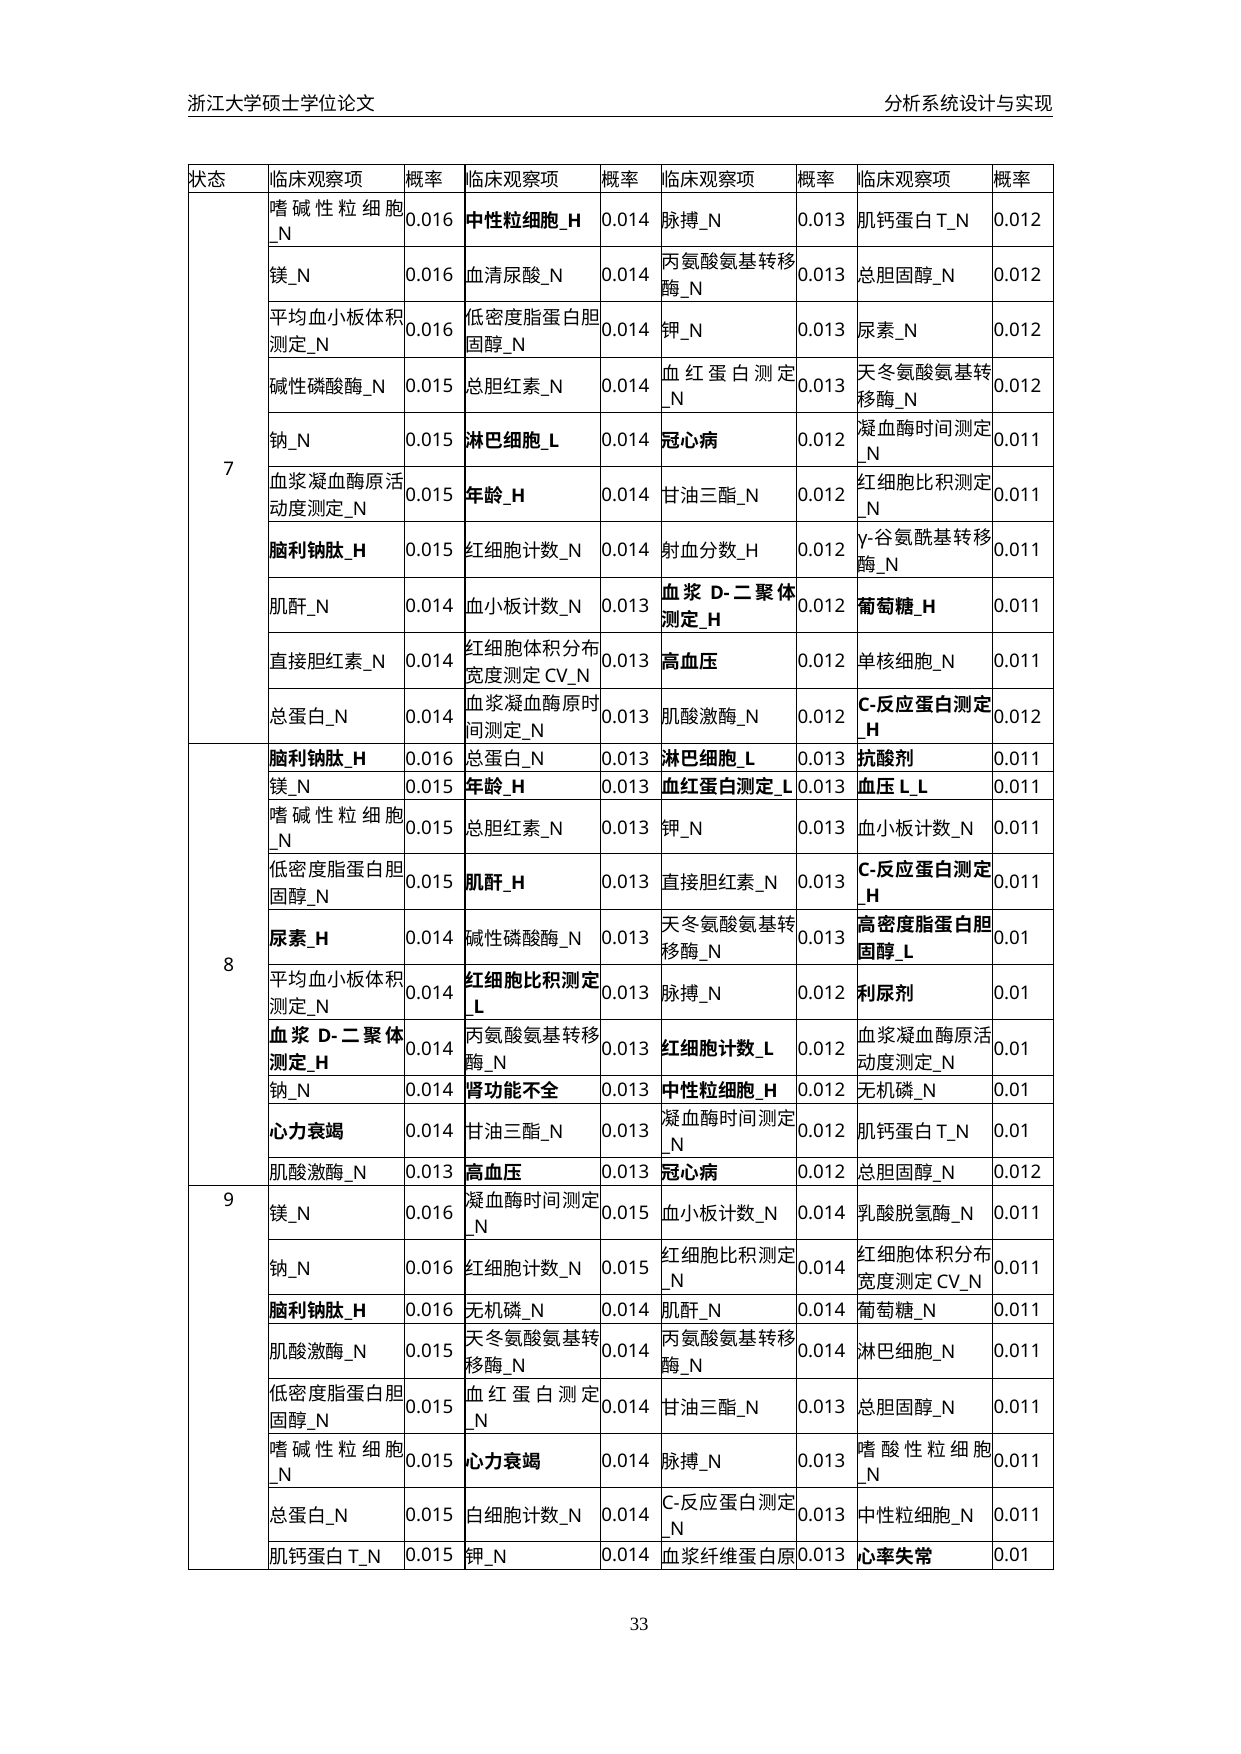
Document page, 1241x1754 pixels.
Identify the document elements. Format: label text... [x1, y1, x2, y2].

table_cell 单核细胞_N [858, 633, 992, 687]
table_cell 0.014 [601, 1324, 661, 1378]
table_cell 射血分数_H [662, 522, 796, 577]
table_cell 0.015 [405, 1488, 464, 1541]
table_cell γ-谷氨酰基转移酶_N [858, 522, 992, 577]
table_cell 中性粒细胞_N [858, 1488, 992, 1541]
table_cell 镁_N [269, 1186, 404, 1239]
table_cell 0.013 [601, 772, 661, 799]
table_cell 总蛋白_N [269, 1488, 404, 1541]
table_cell 0.01 [993, 1076, 1053, 1103]
table_cell 0.015 [405, 772, 464, 799]
table_cell 概率 [405, 165, 464, 192]
table_cell 0.012 [993, 193, 1053, 246]
table_cell 0.014 [405, 1104, 464, 1157]
table_cell 0.015 [405, 1379, 464, 1433]
table_cell 淋巴细胞_L [466, 413, 600, 466]
table_cell 总胆红素_N [466, 358, 600, 412]
table_cell 0.011 [993, 633, 1053, 687]
table_cell 0.013 [797, 772, 857, 799]
table_cell 0.015 [601, 1186, 661, 1239]
table_cell 状态 [189, 165, 268, 192]
table_cell 0.014 [601, 247, 661, 301]
table_cell 嗜碱性粒细胞_N [269, 800, 404, 853]
table_cell 血浆凝血酶原活动度测定_N [858, 1020, 992, 1075]
table_cell 血浆纤维蛋白原测定_N [662, 1542, 796, 1569]
table_cell 0.012 [993, 689, 1053, 743]
table_cell 0.013 [601, 965, 661, 1019]
table_cell 0.011 [993, 1488, 1053, 1541]
table_cell 镁_N [269, 247, 404, 301]
table_cell 0.013 [797, 854, 857, 908]
table_cell 0.012 [797, 1076, 857, 1103]
table_cell 0.012 [993, 1158, 1053, 1185]
table_cell 0.013 [405, 1158, 464, 1185]
table_cell 红细胞体积分布宽度测定CV_N [858, 1240, 992, 1294]
table_cell 0.016 [405, 302, 464, 357]
table_cell 血浆D-二聚体测定_H [662, 578, 796, 632]
table_cell 脑利钠肽_H [269, 522, 404, 577]
table_cell 乳酸脱氢酶_N [858, 1186, 992, 1239]
table_cell 脑利钠肽_H [269, 744, 404, 771]
table_cell 凝血酶时间测定_N [466, 1186, 600, 1239]
table_cell 0.015 [405, 854, 464, 908]
table_cell 0.013 [601, 689, 661, 743]
table_cell 肌酸激酶_N [269, 1324, 404, 1378]
table_cell 0.011 [993, 800, 1053, 853]
table_cell 0.013 [601, 744, 661, 771]
table_cell 总蛋白_N [466, 744, 600, 771]
table_cell C-反应蛋白测定_H [858, 689, 992, 743]
table_cell 0.013 [601, 578, 661, 632]
table_cell 0.013 [797, 800, 857, 853]
table_cell 丙氨酸氨基转移酶_N [466, 1020, 600, 1075]
table_cell 0.012 [797, 1104, 857, 1157]
table_cell 0.011 [993, 413, 1053, 466]
table_cell 0.014 [405, 910, 464, 964]
table_cell 中性粒细胞_H [662, 1076, 796, 1103]
table_cell 脉搏_N [662, 1434, 796, 1487]
table_cell 尿素_N [858, 302, 992, 357]
table_cell 0.014 [405, 1020, 464, 1075]
table_cell 0.013 [601, 1104, 661, 1157]
table_cell 红细胞比积测定_L [466, 965, 600, 1019]
table_cell 血压L_L [858, 772, 992, 799]
table_cell 0.015 [405, 1542, 464, 1569]
table_cell 0.015 [601, 1240, 661, 1294]
table_cell 肌酐_N [662, 1295, 796, 1322]
table_cell 钾_N [662, 800, 796, 853]
table_cell 0.014 [405, 689, 464, 743]
table_cell 0.014 [601, 1542, 661, 1569]
table_cell 0.012 [993, 302, 1053, 357]
table_cell 总蛋白_N [269, 689, 404, 743]
table_cell 红细胞体积分布宽度测定CV_N [466, 633, 600, 687]
table_cell 肌钙蛋白T_N [269, 1542, 404, 1569]
table_cell 0.014 [601, 522, 661, 577]
table_cell 0.013 [797, 910, 857, 964]
table_cell 肾功能不全 [466, 1076, 600, 1103]
table_cell 低密度脂蛋白胆固醇_N [466, 302, 600, 357]
table_cell 0.014 [797, 1324, 857, 1378]
table_cell 临床观察项 [858, 165, 992, 192]
table_cell 心力衰竭 [269, 1104, 404, 1157]
table_cell 0.013 [797, 1542, 857, 1569]
table_cell 0.011 [993, 854, 1053, 908]
table_cell 血浆凝血酶原活动度测定_N [269, 467, 404, 521]
table_cell 低密度脂蛋白胆固醇_N [269, 854, 404, 908]
table_cell 淋巴细胞_N [858, 1324, 992, 1378]
table_cell 0.014 [405, 965, 464, 1019]
table_cell 无机磷_N [466, 1295, 600, 1322]
table_cell 0.013 [601, 910, 661, 964]
table_cell 0.011 [993, 1295, 1053, 1322]
table_cell 0.014 [601, 1379, 661, 1433]
table_cell 天冬氨酸氨基转移酶_N [466, 1324, 600, 1378]
table_cell 概率 [993, 165, 1053, 192]
table_cell 血红蛋白测定_N [466, 1379, 600, 1433]
table_cell 0.012 [797, 633, 857, 687]
table_cell 0.016 [405, 1240, 464, 1294]
table_cell 0.013 [601, 854, 661, 908]
table_cell 0.014 [797, 1295, 857, 1322]
table_cell 0.015 [405, 522, 464, 577]
table_cell 肌酸激酶_N [269, 1158, 404, 1185]
table_cell 平均血小板体积测定_N [269, 965, 404, 1019]
table_cell 9 [189, 1186, 268, 1569]
table_cell 概率 [601, 165, 661, 192]
table_cell 0.011 [993, 1379, 1053, 1433]
table_cell 镁_N [269, 772, 404, 799]
table_cell 0.011 [993, 578, 1053, 632]
table_cell 钠_N [269, 413, 404, 466]
table_cell 脉搏_N [662, 193, 796, 246]
table_cell 抗酸剂 [858, 744, 992, 771]
table_cell 血浆D-二聚体测定_H [269, 1020, 404, 1075]
table_cell 淋巴细胞_L [662, 744, 796, 771]
table_cell 0.014 [601, 413, 661, 466]
table_cell 0.014 [601, 358, 661, 412]
table_cell 尿素_H [269, 910, 404, 964]
table_cell 0.01 [993, 1104, 1053, 1157]
table_cell 0.016 [405, 1295, 464, 1322]
table_cell 天冬氨酸氨基转移酶_N [858, 358, 992, 412]
table_cell 0.011 [993, 1324, 1053, 1378]
table_cell 0.013 [601, 1158, 661, 1185]
table_cell 葡萄糖_H [858, 578, 992, 632]
table_cell 临床观察项 [662, 165, 796, 192]
table_cell 0.013 [797, 302, 857, 357]
table_cell 0.014 [601, 467, 661, 521]
table_cell 0.01 [993, 910, 1053, 964]
table_cell 钠_N [269, 1240, 404, 1294]
table_cell 葡萄糖_N [858, 1295, 992, 1322]
table_cell 0.014 [405, 633, 464, 687]
table_cell 0.013 [601, 633, 661, 687]
table_cell 7 [189, 193, 268, 743]
table_cell 0.015 [405, 800, 464, 853]
table_cell 0.011 [993, 522, 1053, 577]
table_cell 冠心病 [662, 1158, 796, 1185]
table_cell 0.014 [601, 1488, 661, 1541]
table_cell 红细胞计数_L [662, 1020, 796, 1075]
table_cell 高血压 [662, 633, 796, 687]
table_cell 直接胆红素_N [662, 854, 796, 908]
table_cell 高密度脂蛋白胆固醇_L [858, 910, 992, 964]
table_cell 嗜碱性粒细胞_N [269, 1434, 404, 1487]
table_cell 0.016 [405, 1186, 464, 1239]
table_cell 红细胞比积测定_N [662, 1240, 796, 1294]
table_cell 总胆固醇_N [858, 1379, 992, 1433]
table_cell 0.012 [797, 1158, 857, 1185]
table_cell 白细胞计数_N [466, 1488, 600, 1541]
table_cell 血小板计数_N [662, 1186, 796, 1239]
table_cell 0.011 [993, 1434, 1053, 1487]
table_cell 0.014 [797, 1186, 857, 1239]
table_cell 0.013 [797, 193, 857, 246]
table_cell 血浆凝血酶原时间测定_N [466, 689, 600, 743]
table_cell 嗜酸性粒细胞_N [858, 1434, 992, 1487]
table_cell 血小板计数_N [466, 578, 600, 632]
table_cell 0.014 [601, 1434, 661, 1487]
table_cell C-反应蛋白测定_N [662, 1488, 796, 1541]
table_cell 甘油三酯_N [662, 1379, 796, 1433]
table_cell 肌酐_N [269, 578, 404, 632]
table_cell 钠_N [269, 1076, 404, 1103]
table_cell 无机磷_N [858, 1076, 992, 1103]
table_cell 0.012 [993, 247, 1053, 301]
table_cell 0.013 [797, 247, 857, 301]
table_cell 脑利钠肽_H [269, 1295, 404, 1322]
table_cell 红细胞比积测定_N [858, 467, 992, 521]
table_cell 利尿剂 [858, 965, 992, 1019]
table_cell 0.013 [797, 358, 857, 412]
table_cell C-反应蛋白测定_H [858, 854, 992, 908]
table_cell 肌酸激酶_N [662, 689, 796, 743]
table_cell 0.014 [601, 193, 661, 246]
table_cell 碱性磷酸酶_N [466, 910, 600, 964]
table_cell 0.01 [993, 1020, 1053, 1075]
table_cell 肌酐_H [466, 854, 600, 908]
table_cell 中性粒细胞_H [466, 193, 600, 246]
table_cell 甘油三酯_N [662, 467, 796, 521]
table_cell 总胆红素_N [466, 800, 600, 853]
table_cell 血小板计数_N [858, 800, 992, 853]
table_cell 总胆固醇_N [858, 1158, 992, 1185]
table_cell 0.013 [797, 1379, 857, 1433]
table_cell 年龄_H [466, 772, 600, 799]
table_cell 0.012 [797, 578, 857, 632]
table_cell 凝血酶时间测定_N [662, 1104, 796, 1157]
table_cell 肌钙蛋白T_N [858, 1104, 992, 1157]
table_cell 0.014 [601, 1295, 661, 1322]
table_cell 0.012 [797, 413, 857, 466]
table_cell 冠心病 [662, 413, 796, 466]
table_cell 碱性磷酸酶_N [269, 358, 404, 412]
table_cell 凝血酶时间测定_N [858, 413, 992, 466]
table_cell 0.015 [405, 358, 464, 412]
table_cell 0.013 [797, 744, 857, 771]
table_cell 0.01 [993, 965, 1053, 1019]
table_cell 低密度脂蛋白胆固醇_N [269, 1379, 404, 1433]
table_cell 0.013 [601, 1076, 661, 1103]
table_cell 0.014 [405, 1076, 464, 1103]
table_cell 心率失常 [858, 1542, 992, 1569]
table_cell 心力衰竭 [466, 1434, 600, 1487]
table_cell 0.011 [993, 1186, 1053, 1239]
table_cell 肌钙蛋白T_N [858, 193, 992, 246]
table_cell 0.012 [797, 1020, 857, 1075]
table_cell 0.013 [797, 1488, 857, 1541]
table_cell 0.015 [405, 413, 464, 466]
table_cell 0.011 [993, 744, 1053, 771]
table_cell 天冬氨酸氨基转移酶_N [662, 910, 796, 964]
table_cell 0.014 [405, 578, 464, 632]
table_cell 血清尿酸_N [466, 247, 600, 301]
table_cell 0.016 [405, 744, 464, 771]
table_cell 血红蛋白测定_L [662, 772, 796, 799]
table_cell 0.014 [797, 1240, 857, 1294]
table_cell 嗜碱性粒细胞_N [269, 193, 404, 246]
table_cell 年龄_H [466, 467, 600, 521]
table_cell 0.012 [797, 965, 857, 1019]
table_cell 0.012 [797, 522, 857, 577]
table_cell 0.01 [993, 1542, 1053, 1569]
table_cell 0.011 [993, 467, 1053, 521]
table_cell 平均血小板体积测定_N [269, 302, 404, 357]
table_cell 0.016 [405, 193, 464, 246]
table_cell 血红蛋白测定_N [662, 358, 796, 412]
table_cell 概率 [797, 165, 857, 192]
table_cell 0.016 [405, 247, 464, 301]
table_cell 高血压 [466, 1158, 600, 1185]
table_cell 0.011 [993, 1240, 1053, 1294]
table_cell 0.011 [993, 772, 1053, 799]
table_cell 0.012 [797, 467, 857, 521]
table_cell 脉搏_N [662, 965, 796, 1019]
table_cell 临床观察项 [466, 165, 600, 192]
table_cell 0.013 [797, 1434, 857, 1487]
table_cell 0.015 [405, 1324, 464, 1378]
table_cell 0.014 [601, 302, 661, 357]
table_cell 0.013 [601, 1020, 661, 1075]
table_cell 0.012 [993, 358, 1053, 412]
table_cell 0.012 [797, 689, 857, 743]
table_cell 总胆固醇_N [858, 247, 992, 301]
table_cell 丙氨酸氨基转移酶_N [662, 1324, 796, 1378]
table_cell 钾_N [662, 302, 796, 357]
table_cell 临床观察项 [269, 165, 404, 192]
table_cell 0.013 [601, 800, 661, 853]
table_cell 甘油三酯_N [466, 1104, 600, 1157]
table_cell 8 [189, 744, 268, 1185]
table_cell 红细胞计数_N [466, 1240, 600, 1294]
table_cell 丙氨酸氨基转移酶_N [662, 247, 796, 301]
table_cell 钾_N [466, 1542, 600, 1569]
table_cell 0.015 [405, 1434, 464, 1487]
table_cell 直接胆红素_N [269, 633, 404, 687]
table_cell 红细胞计数_N [466, 522, 600, 577]
table_cell 0.015 [405, 467, 464, 521]
